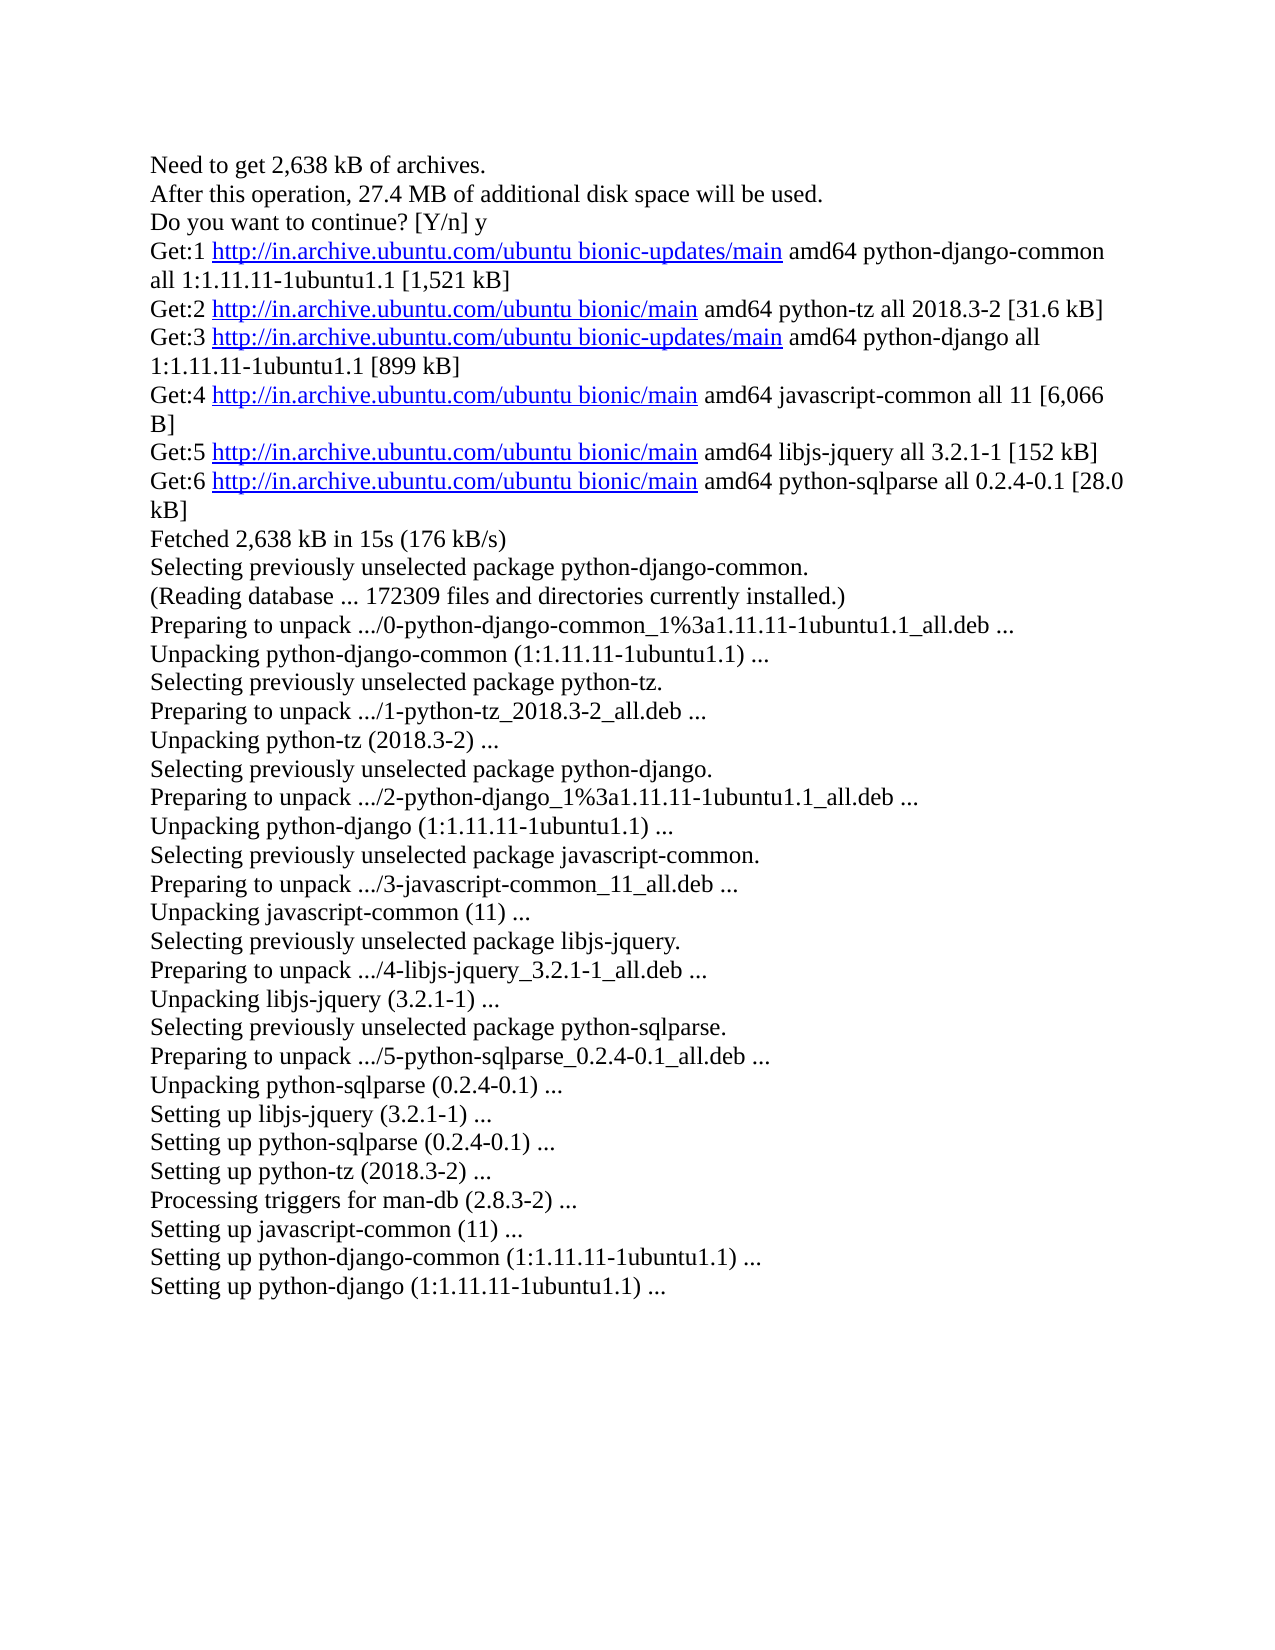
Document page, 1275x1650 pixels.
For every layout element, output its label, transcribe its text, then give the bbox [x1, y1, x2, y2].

text Setting up javascript-common (11) ... [150, 1214, 1125, 1242]
text Fetched 2,638 kB in 15s (176 kB/s) [150, 524, 1125, 552]
text Unpacking python-sqlparse (0.2.4-0.1) ... [150, 1070, 1125, 1099]
text Get:3 http://in.archive.ubuntu.com/ubuntu bionic-updates/main amd64 python-django all 1:1.11.11-1ubuntu1.1 [899 kB] [150, 322, 1125, 380]
text Need to get 2,638 kB of archives. [150, 150, 1125, 179]
text Selecting previously unselected package python-django-common. [150, 552, 1125, 581]
text Selecting previously unselected package python-sqlparse. [150, 1012, 1125, 1041]
text Setting up python-sqlparse (0.2.4-0.1) ... [150, 1127, 1125, 1156]
text Preparing to unpack .../0-python-django-common_1%3a1.11.11-1ubuntu1.1_all.deb ... [150, 610, 1125, 639]
text Get:5 http://in.archive.ubuntu.com/ubuntu bionic/main amd64 libjs-jquery all 3.2.1-1 [152 kB] [150, 437, 1125, 466]
text Setting up python-django (1:1.11.11-1ubuntu1.1) ... [150, 1271, 1125, 1300]
text Get:4 http://in.archive.ubuntu.com/ubuntu bionic/main amd64 javascript-common all 11 [6,066 B] [150, 380, 1125, 437]
text Unpacking libjs-jquery (3.2.1-1) ... [150, 984, 1125, 1012]
text Get:6 http://in.archive.ubuntu.com/ubuntu bionic/main amd64 python-sqlparse all 0.2.4-0.1 [28.0 kB] [150, 466, 1125, 524]
text Selecting previously unselected package python-django. [150, 754, 1125, 782]
text Preparing to unpack .../5-python-sqlparse_0.2.4-0.1_all.deb ... [150, 1041, 1125, 1070]
text Setting up python-tz (2018.3-2) ... [150, 1156, 1125, 1185]
text Unpacking python-django-common (1:1.11.11-1ubuntu1.1) ... [150, 639, 1125, 667]
text After this operation, 27.4 MB of additional disk space will be used. [150, 179, 1125, 207]
text Get:2 http://in.archive.ubuntu.com/ubuntu bionic/main amd64 python-tz all 2018.3-2 [31.6 kB] [150, 294, 1125, 322]
text Selecting previously unselected package python-tz. [150, 667, 1125, 696]
text (Reading database ... 172309 files and directories currently installed.) [150, 581, 1125, 610]
text Do you want to continue? [Y/n] y [150, 207, 1125, 236]
text Unpacking javascript-common (11) ... [150, 897, 1125, 926]
text Setting up libjs-jquery (3.2.1-1) ... [150, 1099, 1125, 1127]
text Preparing to unpack .../4-libjs-jquery_3.2.1-1_all.deb ... [150, 955, 1125, 984]
text Preparing to unpack .../1-python-tz_2018.3-2_all.deb ... [150, 696, 1125, 725]
text Get:1 http://in.archive.ubuntu.com/ubuntu bionic-updates/main amd64 python-django-common all 1:1.11.11-1ubuntu1.1 [1,521 kB] [150, 236, 1125, 294]
text Setting up python-django-common (1:1.11.11-1ubuntu1.1) ... [150, 1242, 1125, 1271]
text Selecting previously unselected package libjs-jquery. [150, 926, 1125, 955]
text Unpacking python-tz (2018.3-2) ... [150, 725, 1125, 754]
text Preparing to unpack .../2-python-django_1%3a1.11.11-1ubuntu1.1_all.deb ... [150, 782, 1125, 811]
text Processing triggers for man-db (2.8.3-2) ... [150, 1185, 1125, 1214]
text Unpacking python-django (1:1.11.11-1ubuntu1.1) ... [150, 811, 1125, 840]
text Selecting previously unselected package javascript-common. [150, 840, 1125, 869]
text Preparing to unpack .../3-javascript-common_11_all.deb ... [150, 869, 1125, 897]
